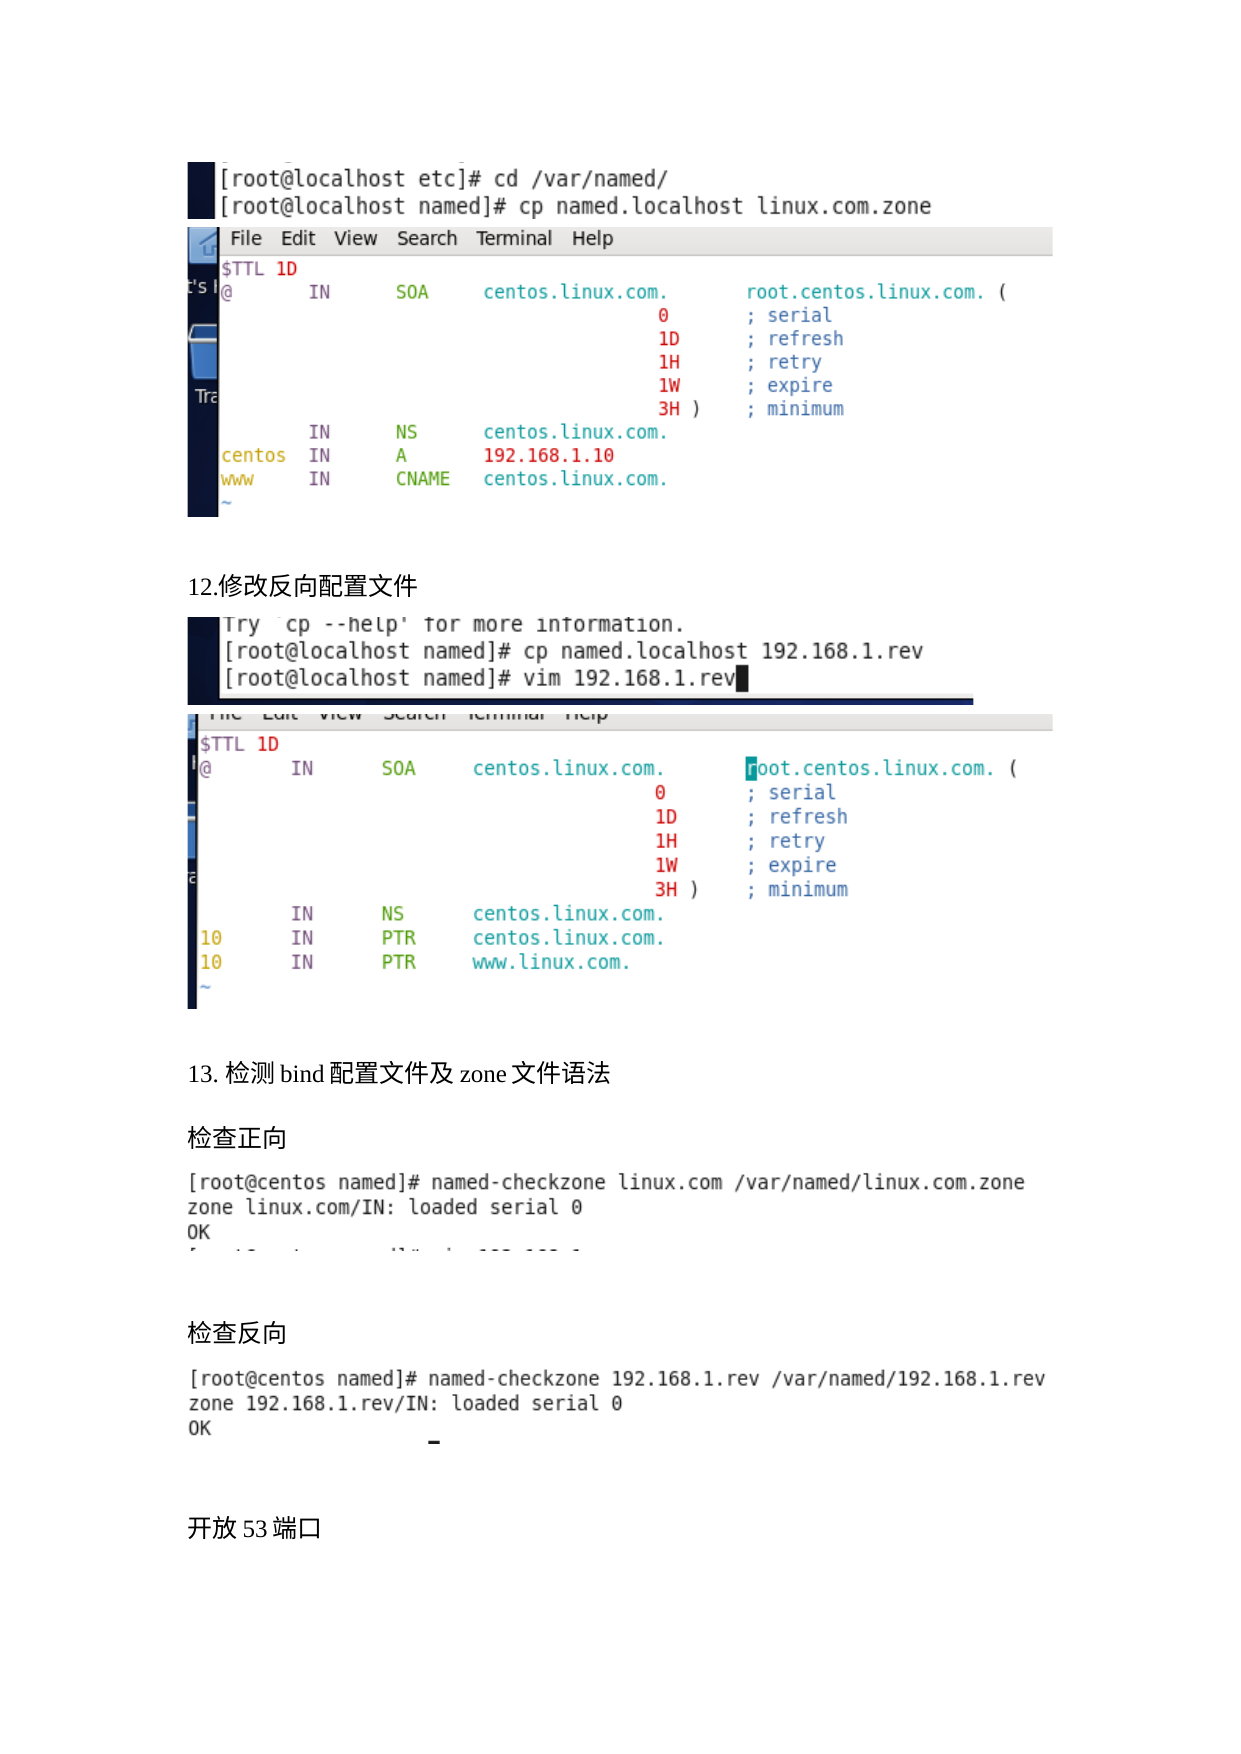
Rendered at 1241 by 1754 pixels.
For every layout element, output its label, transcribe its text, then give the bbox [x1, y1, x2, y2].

picture [187, 617, 974, 705]
picture [187, 714, 1053, 1009]
picture [187, 1364, 1053, 1444]
picture [187, 227, 1053, 517]
picture [187, 1169, 1053, 1251]
picture [187, 162, 957, 219]
text 开放53端口 [187, 1494, 1053, 1559]
text 检查正向 [187, 1104, 1053, 1169]
text 检查反向 [187, 1299, 1053, 1364]
text 12.修改反向配置文件 [187, 552, 1053, 617]
text 13. 检测bind配置文件及zone文件语法 [187, 1039, 1053, 1104]
